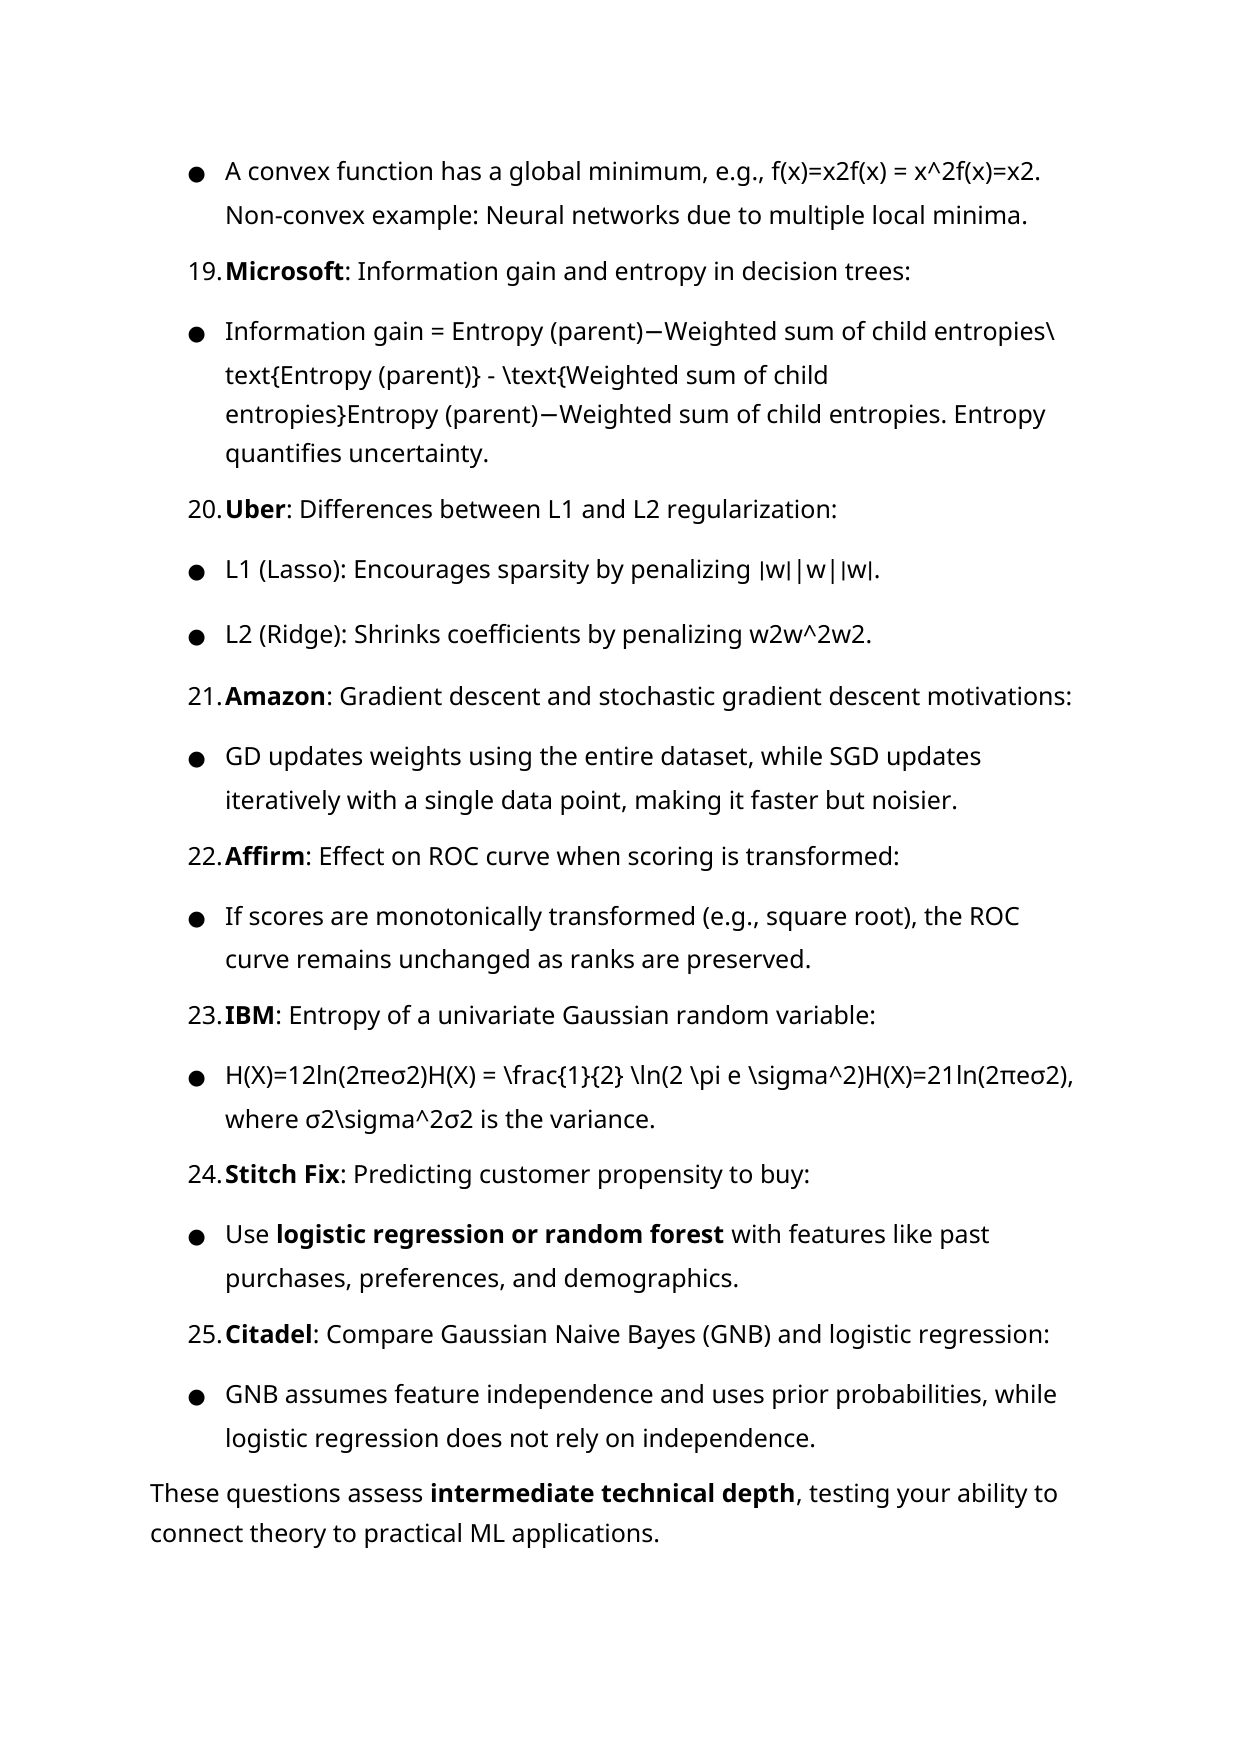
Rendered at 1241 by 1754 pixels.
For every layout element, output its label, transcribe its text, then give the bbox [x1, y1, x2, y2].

list Use logistic regression or random forest with features like past purchases, preferences, and demographics. [187, 1213, 1090, 1295]
list Affirm: Effect on ROC curve when scoring is transformed: [187, 838, 1090, 872]
list GD updates weights using the entire dataset, while SGD updates iteratively with a single data point, making it faster but noisier. [187, 734, 1090, 816]
list A convex function has a global minimum, e.g., f(x)=x2f(x) = x^2f(x)=x2. Non-convex example: Neural networks due to multiple local minima. [187, 150, 1090, 232]
list Amazon: Gradient descent and stochastic gradient descent motivations: [187, 679, 1090, 713]
list L2 (Ridge): Shrinks coefficients by penalizing w2w^2w2. [187, 613, 1090, 656]
list GNB assumes feature independence and uses prior probabilities, while logistic regression does not rely on independence. [187, 1372, 1090, 1454]
text These questions assess intermediate technical depth, testing your ability to connect theory to practical ML applications. [150, 1476, 1090, 1549]
list Stitch Fix: Predicting customer propensity to buy: [187, 1157, 1090, 1191]
list H(X)=12ln⁡(2πeσ2)H(X) = \frac{1}{2} \ln(2 \pi e \sigma^2)H(X)=21​ln(2πeσ2), where σ2\sigma^2σ2 is the variance. [187, 1053, 1090, 1135]
list Information gain = Entropy (parent)−Weighted sum of child entropies\text{Entropy (parent)} - \text{Weighted sum of child entropies}Entropy (parent)−Weighted sum of child entropies. Entropy quantifies uncertainty. [187, 309, 1090, 470]
list L1 (Lasso): Encourages sparsity by penalizing ∣w∣|w|∣w∣. [187, 547, 1090, 590]
list IBM: Entropy of a univariate Gaussian random variable: [187, 998, 1090, 1032]
list Citadel: Compare Gaussian Naive Bayes (GNB) and logistic regression: [187, 1317, 1090, 1351]
list Microsoft: Information gain and entropy in decision trees: [187, 254, 1090, 288]
list If scores are monotonically transformed (e.g., square root), the ROC curve remains unchanged as ranks are preserved. [187, 894, 1090, 976]
list Uber: Differences between L1 and L2 regularization: [187, 491, 1090, 526]
